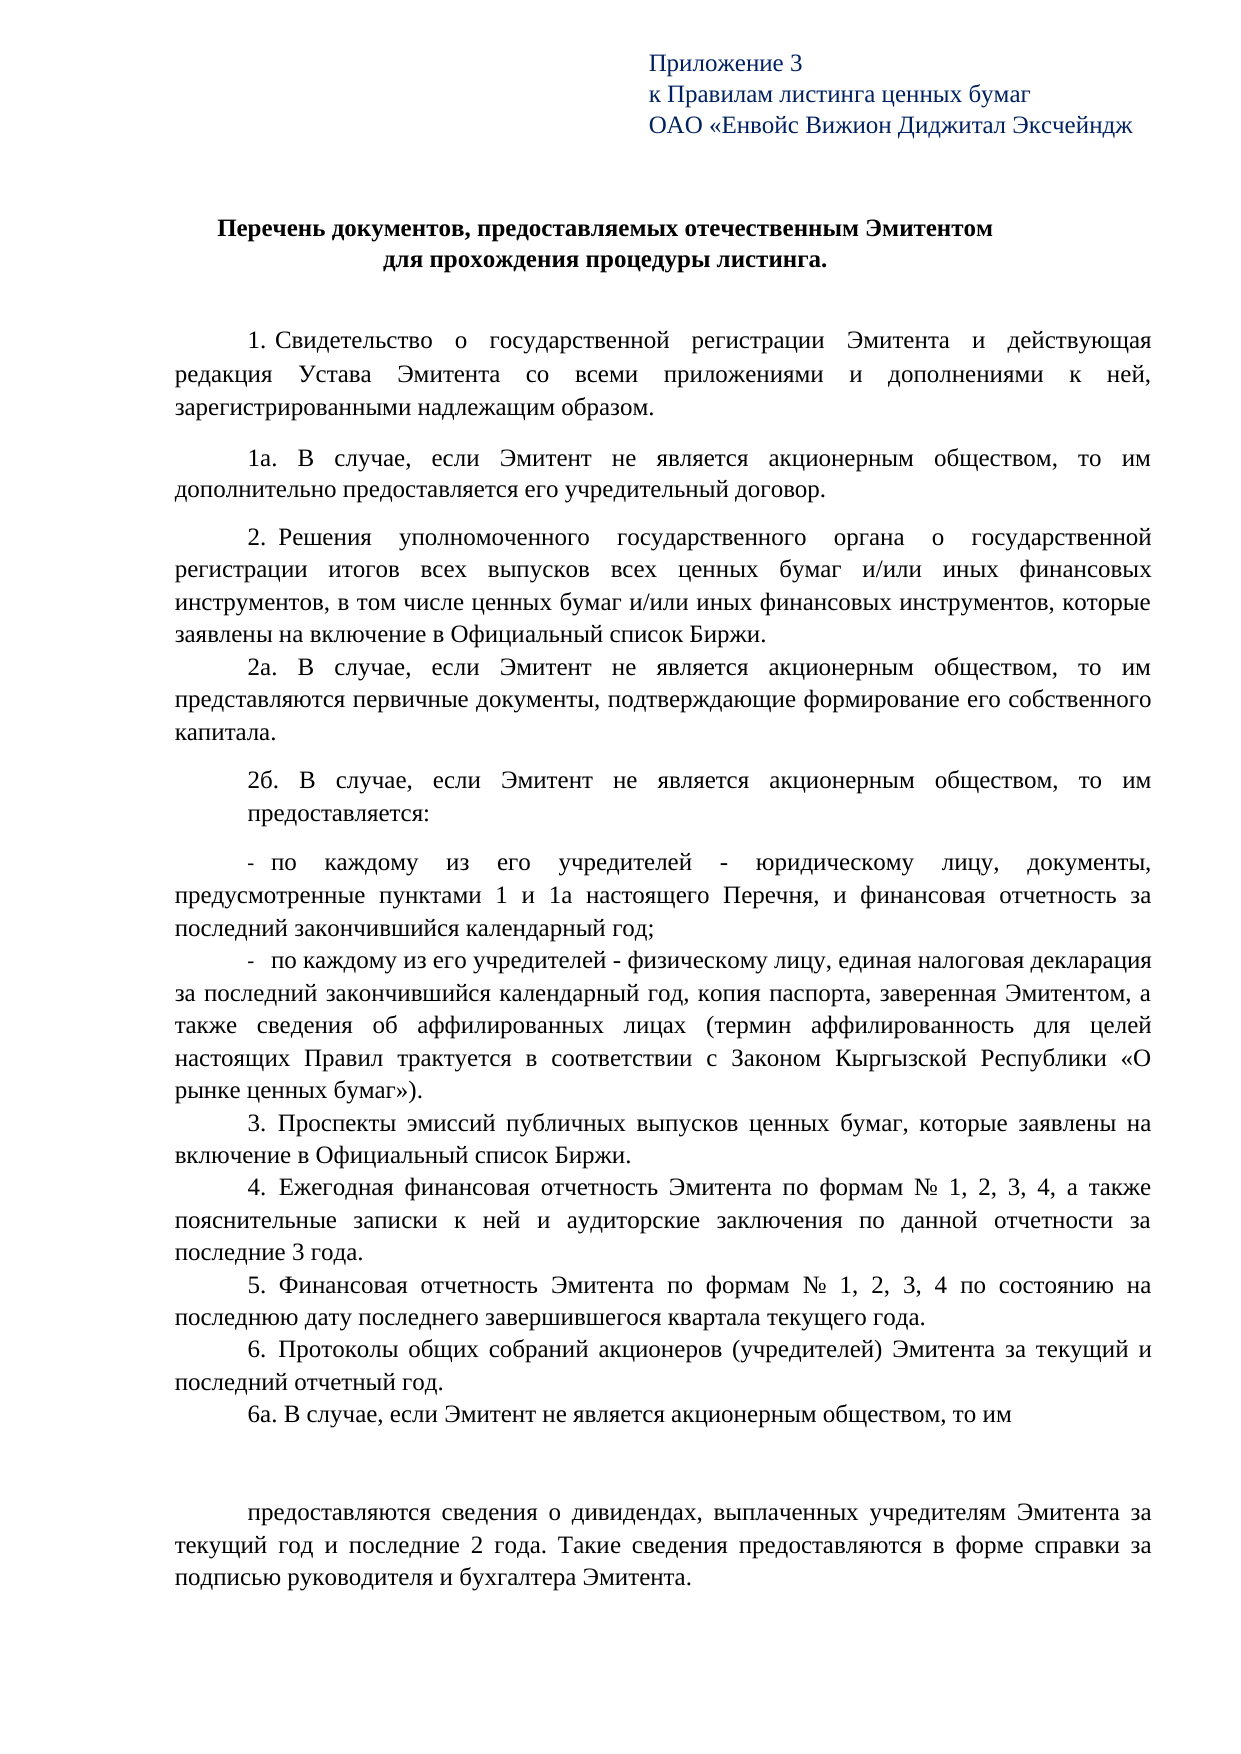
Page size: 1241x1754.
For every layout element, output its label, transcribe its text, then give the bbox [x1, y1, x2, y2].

list Проспекты эмиссий публичных выпусков ценных бумаг, которые заявлены на включение в Официальный список Биржи. [174, 1108, 1152, 1169]
text 2б. В случае, если Эмитент не является акционерным обществом, то им предоставляется: [247, 766, 1152, 827]
list Свидетельство о государственной регистрации Эмитента и действующая редакция Устава Эмитента со всеми приложениями и дополнениями к ней, зарегистрированными надлежащим образом. [174, 326, 1152, 420]
list Финансовая отчетность Эмитента по формам № 1, 2, 3, 4 по состоянию на последнюю дату последнего завершившегося квартала текущего года. [174, 1270, 1152, 1331]
text 1а. В случае, если Эмитент не является акционерным обществом, то им дополнительно предоставляется его учредительный договор. [174, 443, 1152, 503]
list Ежегодная финансовая отчетность Эмитента по формам № 1, 2, 3, 4, а также пояснительные записки к ней и аудиторские заключения по данной отчетности за последние 3 года. [174, 1172, 1152, 1266]
text Перечень документов, предоставляемых отечественным Эмитентом для прохождения процедуры листинга. [58, 213, 1152, 273]
list Решения уполномоченного государственного органа о государственной регистрации итогов всех выпусков всех ценных бумаг и/или иных финансовых инструментов, в том числе ценных бумаг и/или иных финансовых инструментов, которые заявлены на включение в Официальный список Биржи. [174, 522, 1152, 648]
text предоставляются сведения о дивидендах, выплаченных учредителям Эмитента за текущий год и последние 2 года. Такие сведения предоставляются в форме справки за подписью руководителя и бухгалтера Эмитента. [174, 1497, 1152, 1591]
list по каждому из его учредителей - физическому лицу, единая налоговая декларация за последний закончившийся календарный год, копия паспорта, заверенная Эмитентом, а также сведения об аффилированных лицах (термин аффилированность для целей настоящих Правил трактуется в соответствии с Законом Кыргызской Республики «О рынке ценных бумаг»). [174, 945, 1152, 1104]
text 6а. В случае, если Эмитент не является акционерным обществом, то им [174, 1399, 1152, 1428]
list Протоколы общих собраний акционеров (учредителей) Эмитента за текущий и последний отчетный год. [174, 1334, 1152, 1396]
text 2а. В случае, если Эмитент не является акционерным обществом, то им представляются первичные документы, подтверждающие формирование его собственного капитала. [174, 652, 1152, 745]
list по каждому из его учредителей - юридическому лицу, документы, предусмотренные пунктами 1 и 1а настоящего Перечня, и финансовая отчетность за последний закончившийся календарный год; [174, 847, 1152, 941]
